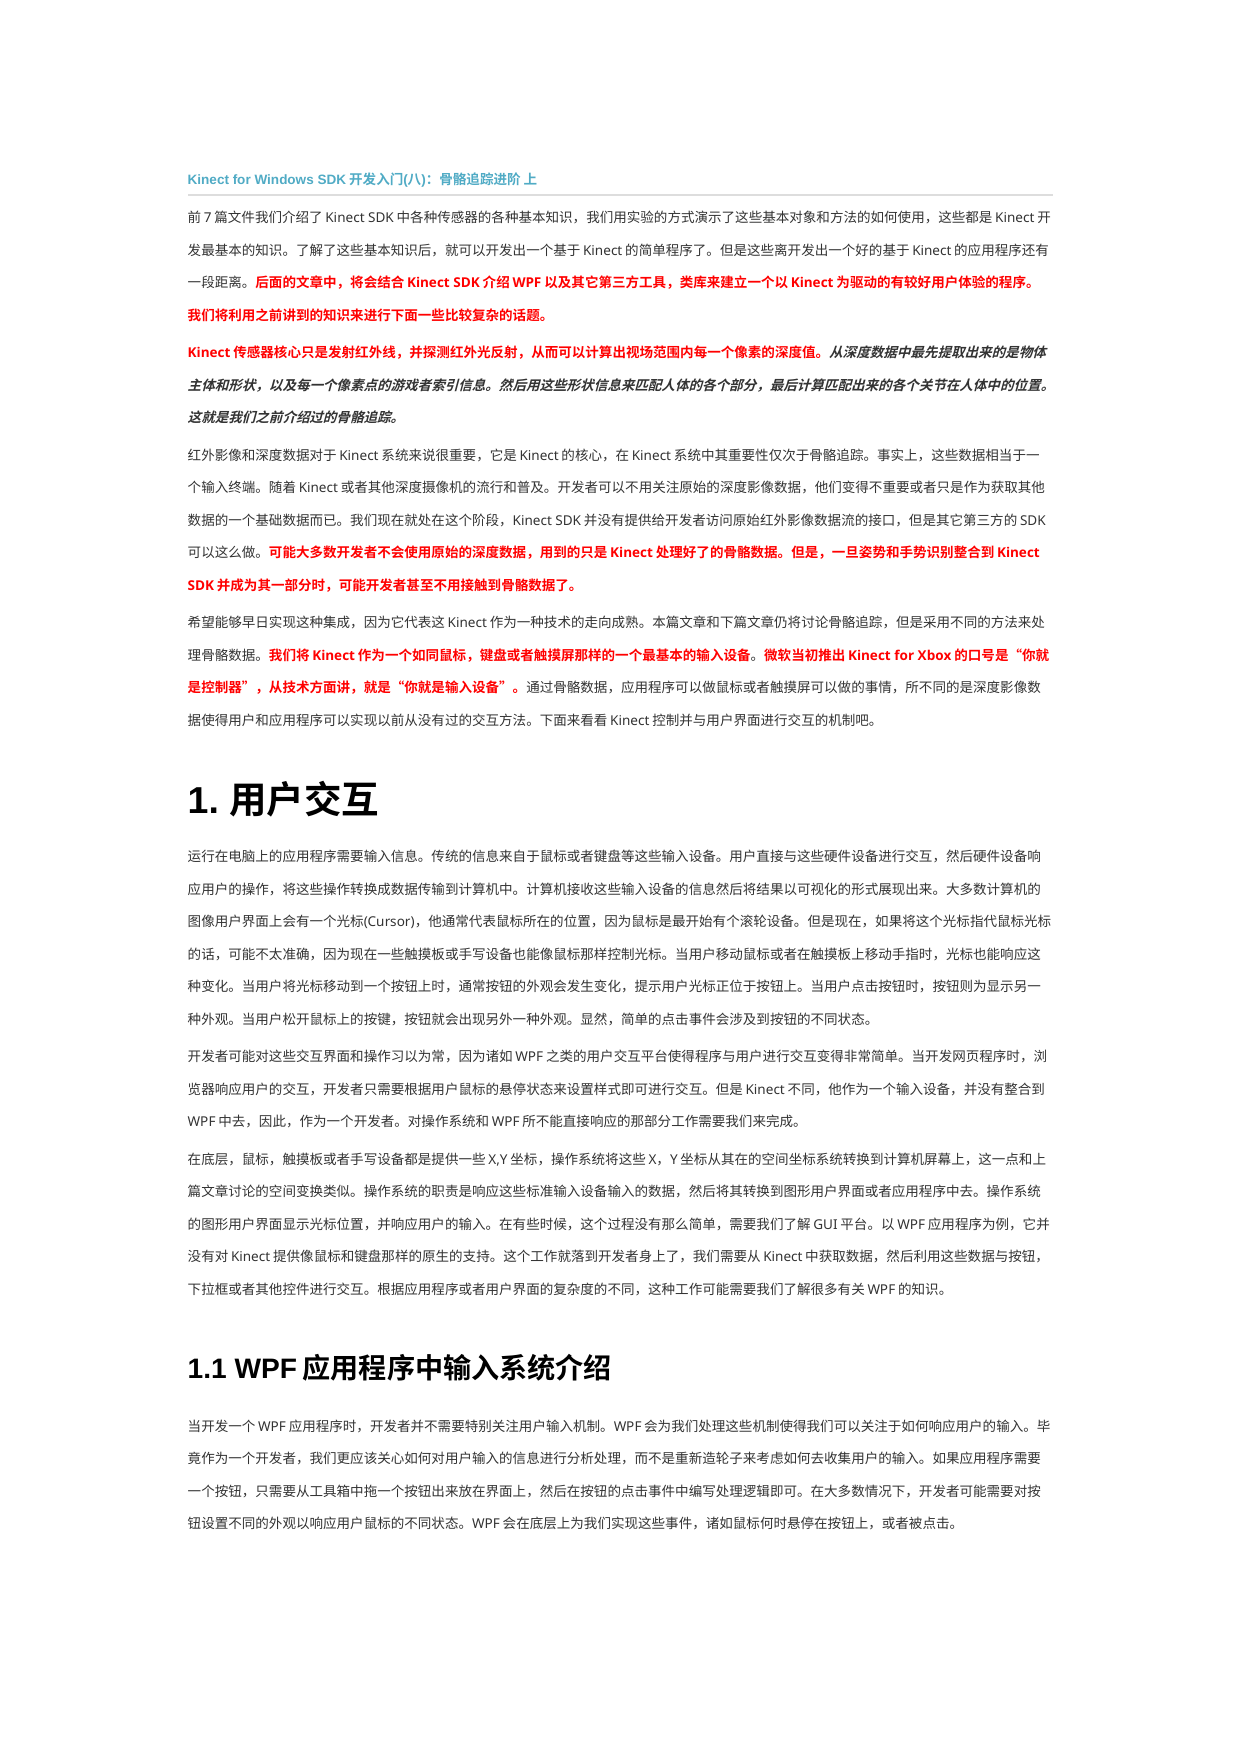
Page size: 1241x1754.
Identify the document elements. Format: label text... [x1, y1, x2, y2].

text 前7篇文件我们介绍了Kinect SDK中各种传感器的各种基本知识，我们用实验的方式演示了这些基本对象和方法的如何使用，这些都是Kinect开发最基本的知识。了解了这些基本知识后，就可以开发出一个基于Kinect的简单程序了。但是这些离开发出一个好的基于Kinect的应用程序还有一段距离。后面的文章中，将会结合Kinect SDK介绍WPF以及其它第三方工具，类库来建立一个以Kinect为驱动的有较好用户体验的程序。我们将利用之前讲到的知识来进行下面一些比较复杂的话题。 [187, 201, 1053, 331]
text 1.1 WPF应用程序中输入系统介绍 [187, 1334, 1053, 1399]
text 红外影像和深度数据对于Kinect系统来说很重要，它是Kinect的核心，在Kinect系统中其重要性仅次于骨骼追踪。事实上，这些数据相当于一个输入终端。随着Kinect或者其他深度摄像机的流行和普及。开发者可以不用关注原始的深度影像数据，他们变得不重要或者只是作为获取其他数据的一个基础数据而已。我们现在就处在这个阶段，Kinect SDK并没有提供给开发者访问原始红外影像数据流的接口，但是其它第三方的SDK可以这么做。可能大多数开发者不会使用原始的深度数据，用到的只是Kinect处理好了的骨骼数据。但是，一旦姿势和手势识别整合到Kinect SDK并成为其一部分时，可能开发者甚至不用接触到骨骼数据了。 [187, 438, 1053, 601]
text 希望能够早日实现这种集成，因为它代表这Kinect作为一种技术的走向成熟。本篇文章和下篇文章仍将讨论骨骼追踪，但是采用不同的方法来处理骨骼数据。我们将Kinect作为一个如同鼠标，键盘或者触摸屏那样的一个最基本的输入设备。微软当初推出Kinect for Xbox的口号是“你就是控制器”，从技术方面讲，就是“你就是输入设备”。通过骨骼数据，应用程序可以做鼠标或者触摸屏可以做的事情，所不同的是深度影像数据使得用户和应用程序可以实现以前从没有过的交互方法。下面来看看Kinect控制并与用户界面进行交互的机制吧。 [187, 606, 1053, 736]
text 当开发一个WPF应用程序时，开发者并不需要特别关注用户输入机制。WPF会为我们处理这些机制使得我们可以关注于如何响应用户的输入。毕竟作为一个开发者，我们更应该关心如何对用户输入的信息进行分析处理，而不是重新造轮子来考虑如何去收集用户的输入。如果应用程序需要一个按钮，只需要从工具箱中拖一个按钮出来放在界面上，然后在按钮的点击事件中编写处理逻辑即可。在大多数情况下，开发者可能需要对按钮设置不同的外观以响应用户鼠标的不同状态。WPF会在底层上为我们实现这些事件，诸如鼠标何时悬停在按钮上，或者被点击。 [187, 1409, 1053, 1539]
text Kinect for Windows SDK开发入门(八)：骨骼追踪进阶 上 [187, 162, 1053, 196]
text 在底层，鼠标，触摸板或者手写设备都是提供一些X,Y坐标，操作系统将这些X，Y坐标从其在的空间坐标系统转换到计算机屏幕上，这一点和上篇文章讨论的空间变换类似。操作系统的职责是响应这些标准输入设备输入的数据，然后将其转换到图形用户界面或者应用程序中去。操作系统的图形用户界面显示光标位置，并响应用户的输入。在有些时候，这个过程没有那么简单，需要我们了解GUI平台。以WPF应用程序为例，它并没有对Kinect提供像鼠标和键盘那样的原生的支持。这个工作就落到开发者身上了，我们需要从Kinect中获取数据，然后利用这些数据与按钮，下拉框或者其他控件进行交互。根据应用程序或者用户界面的复杂度的不同，这种工作可能需要我们了解很多有关WPF的知识。 [187, 1142, 1053, 1305]
text 运行在电脑上的应用程序需要输入信息。传统的信息来自于鼠标或者键盘等这些输入设备。用户直接与这些硬件设备进行交互，然后硬件设备响应用户的操作，将这些操作转换成数据传输到计算机中。计算机接收这些输入设备的信息然后将结果以可视化的形式展现出来。大多数计算机的图像用户界面上会有一个光标(Cursor)，他通常代表鼠标所在的位置，因为鼠标是最开始有个滚轮设备。但是现在，如果将这个光标指代鼠标光标的话，可能不太准确，因为现在一些触摸板或手写设备也能像鼠标那样控制光标。当用户移动鼠标或者在触摸板上移动手指时，光标也能响应这种变化。当用户将光标移动到一个按钮上时，通常按钮的外观会发生变化，提示用户光标正位于按钮上。当用户点击按钮时，按钮则为显示另一种外观。当用户松开鼠标上的按键，按钮就会出现另外一种外观。显然，简单的点击事件会涉及到按钮的不同状态。 [187, 840, 1053, 1035]
text 开发者可能对这些交互界面和操作习以为常，因为诸如WPF之类的用户交互平台使得程序与用户进行交互变得非常简单。当开发网页程序时，浏览器响应用户的交互，开发者只需要根据用户鼠标的悬停状态来设置样式即可进行交互。但是Kinect不同，他作为一个输入设备，并没有整合到WPF中去，因此，作为一个开发者。对操作系统和WPF所不能直接响应的那部分工作需要我们来完成。 [187, 1040, 1053, 1137]
text Kinect传感器核心只是发射红外线，并探测红外光反射，从而可以计算出视场范围内每一个像素的深度值。从深度数据中最先提取出来的是物体主体和形状，以及每一个像素点的游戏者索引信息。然后用这些形状信息来匹配人体的各个部分，最后计算匹配出来的各个关节在人体中的位置。这就是我们之前介绍过的骨骼追踪。 [187, 336, 1053, 433]
text 1. 用户交互 [187, 765, 1053, 830]
